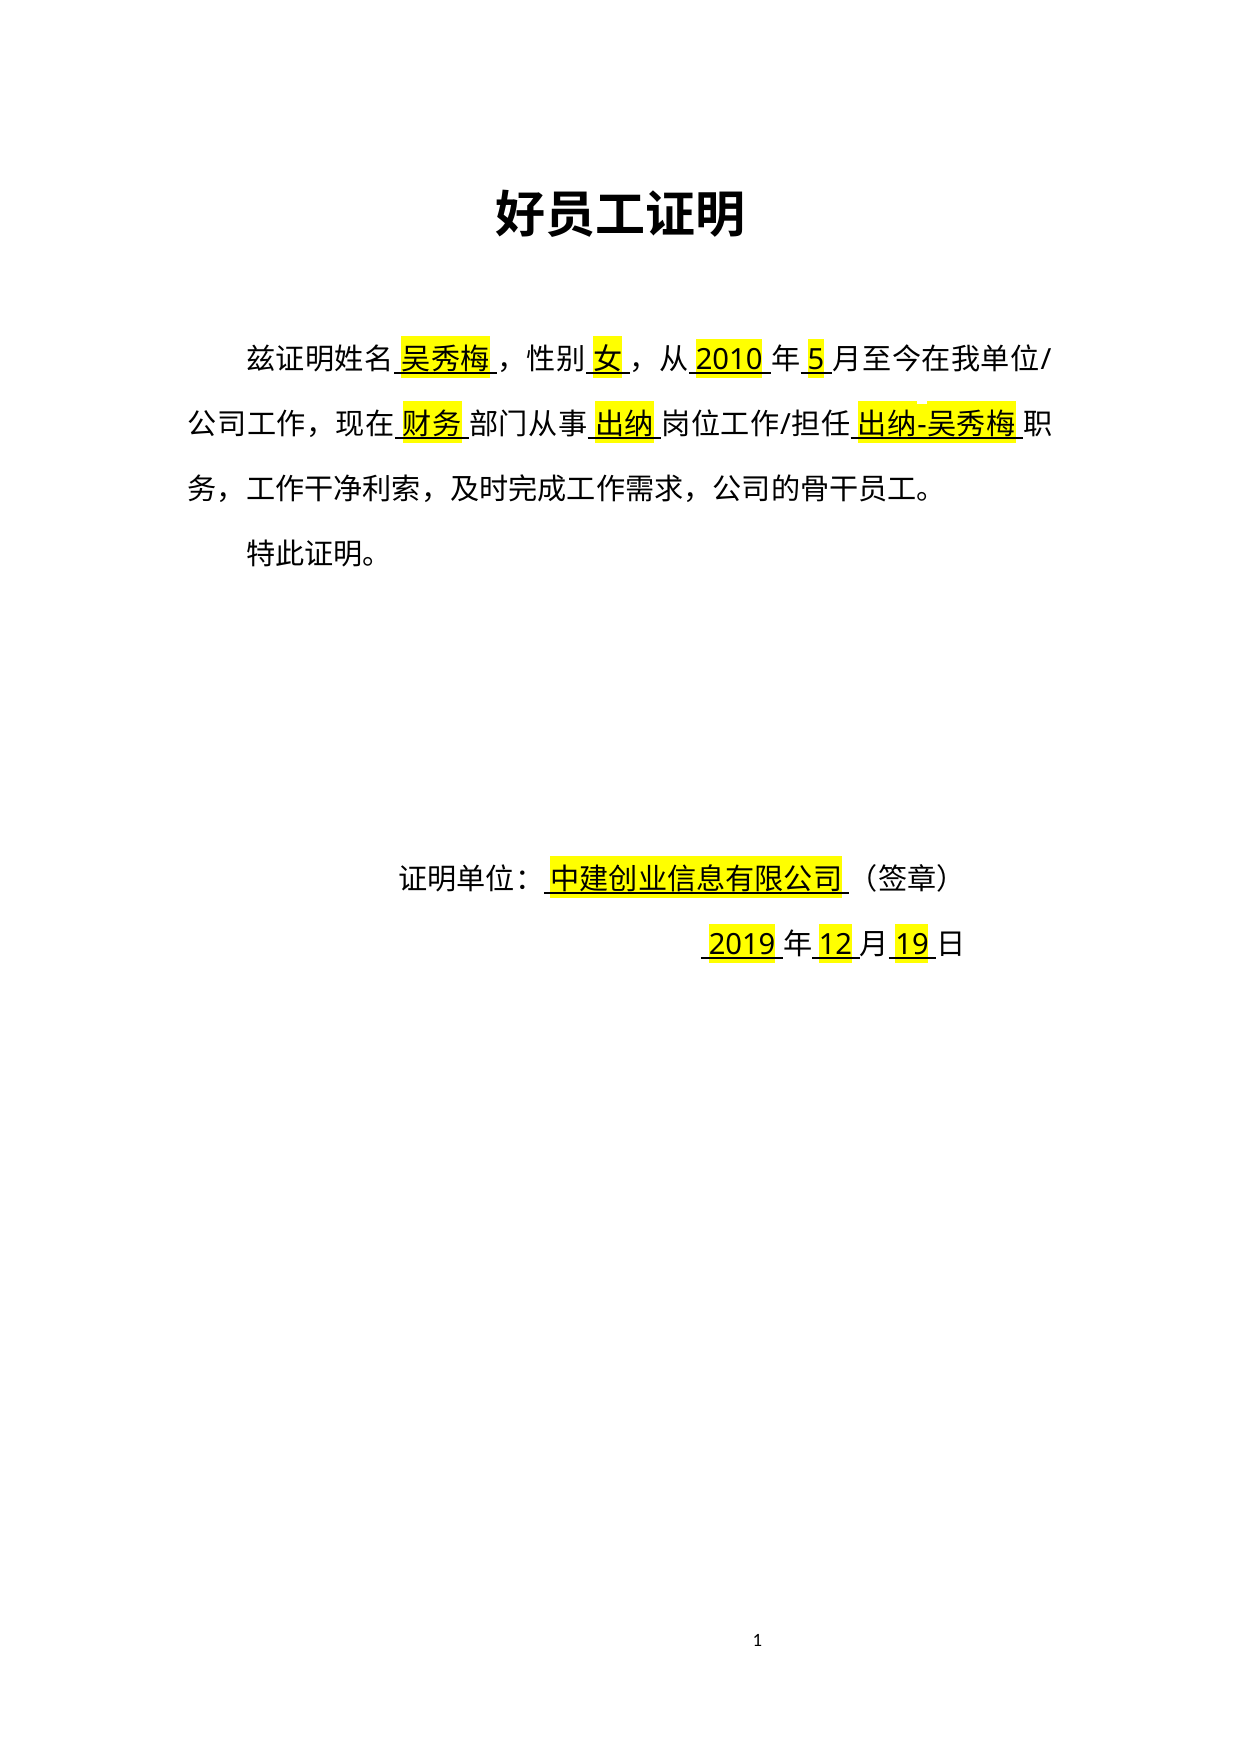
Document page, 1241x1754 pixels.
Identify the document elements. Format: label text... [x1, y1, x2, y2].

text 好员工证明 [187, 162, 1053, 259]
text 兹证明姓名 吴秀梅 ，性别 女 ，从 2010 年 5 月至今在我单位/公司工作，现在 财务 部门从事 出纳 岗位工作/担任 出纳-吴秀梅 职务，工作干净利索，及时完成工作需求，公司的骨干员工。 [187, 324, 1053, 519]
text 特此证明。 [187, 519, 1053, 584]
text 证明单位： 中建创业信息有限公司 （签章） [187, 844, 965, 909]
text 2019 年 12 月 19 日 [187, 909, 965, 974]
